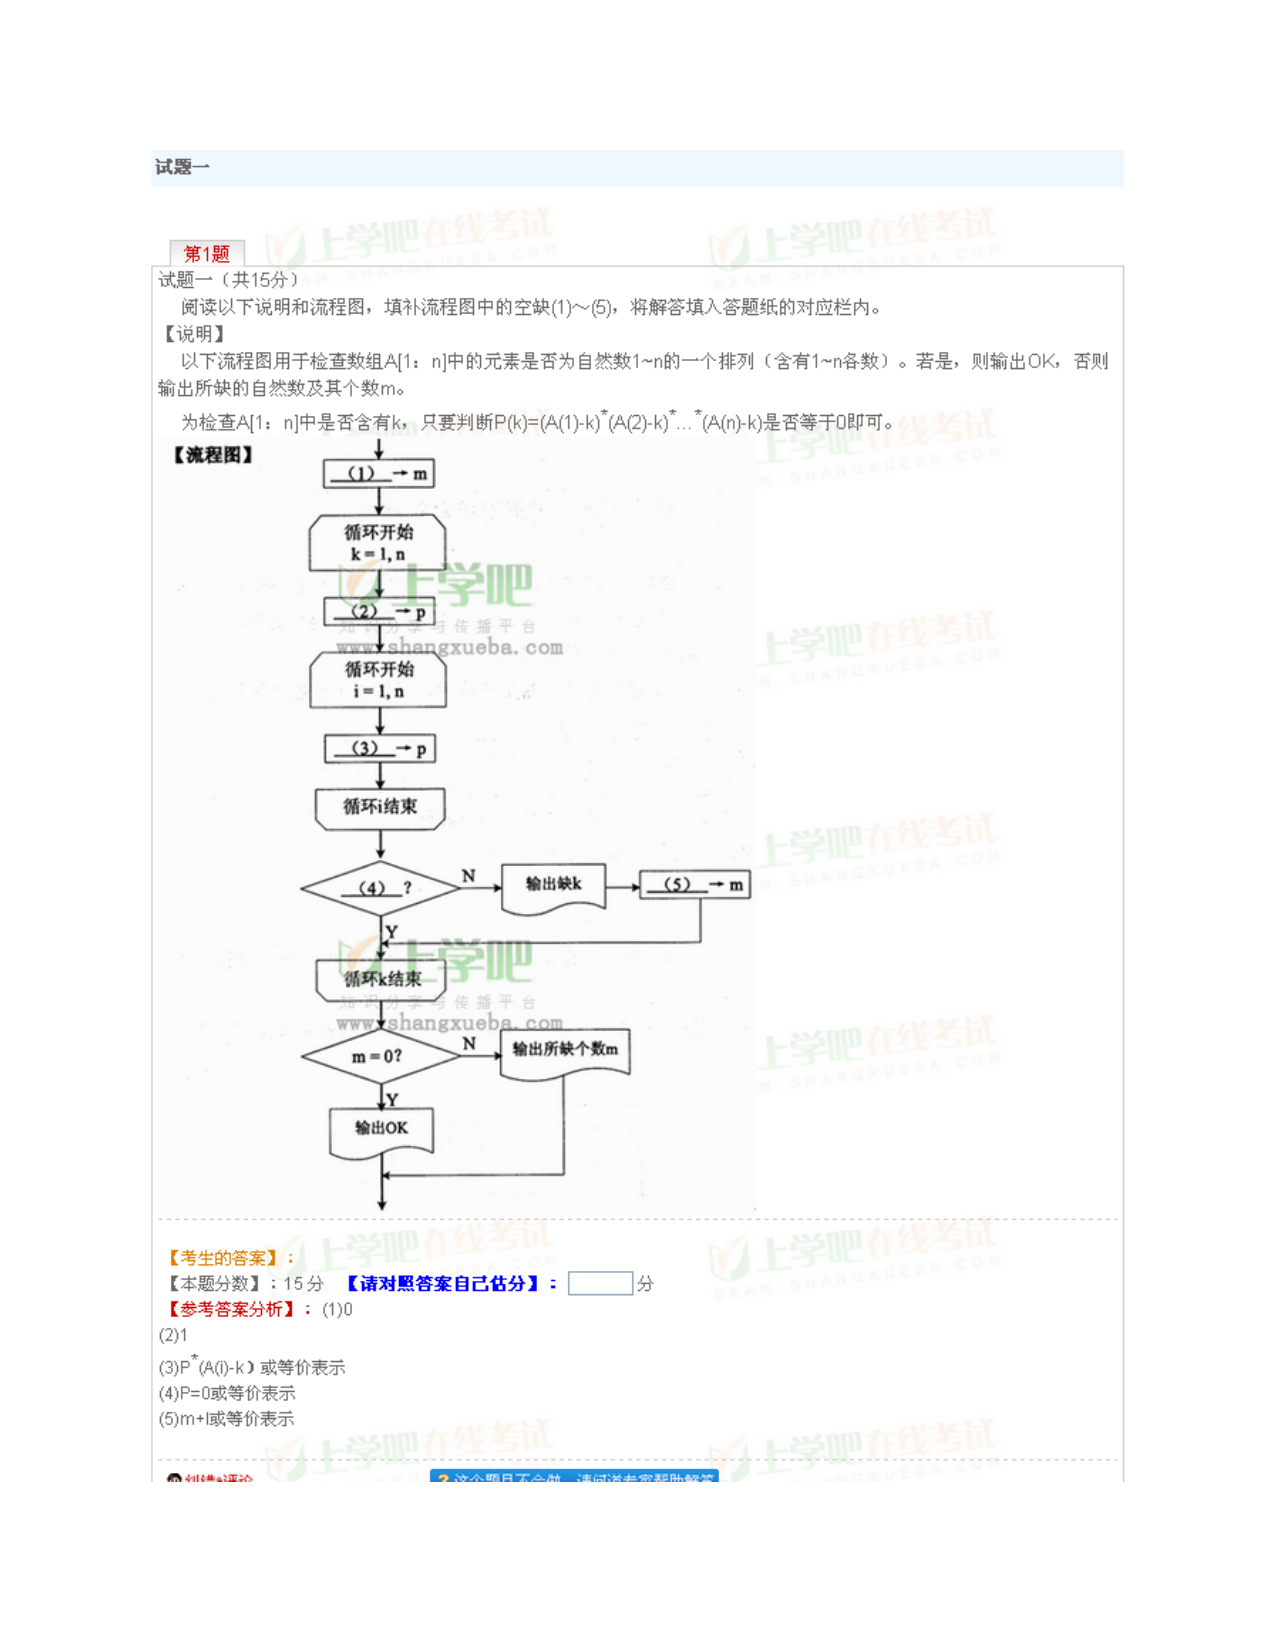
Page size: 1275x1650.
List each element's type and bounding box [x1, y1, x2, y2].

picture [150, 150, 1125, 1482]
